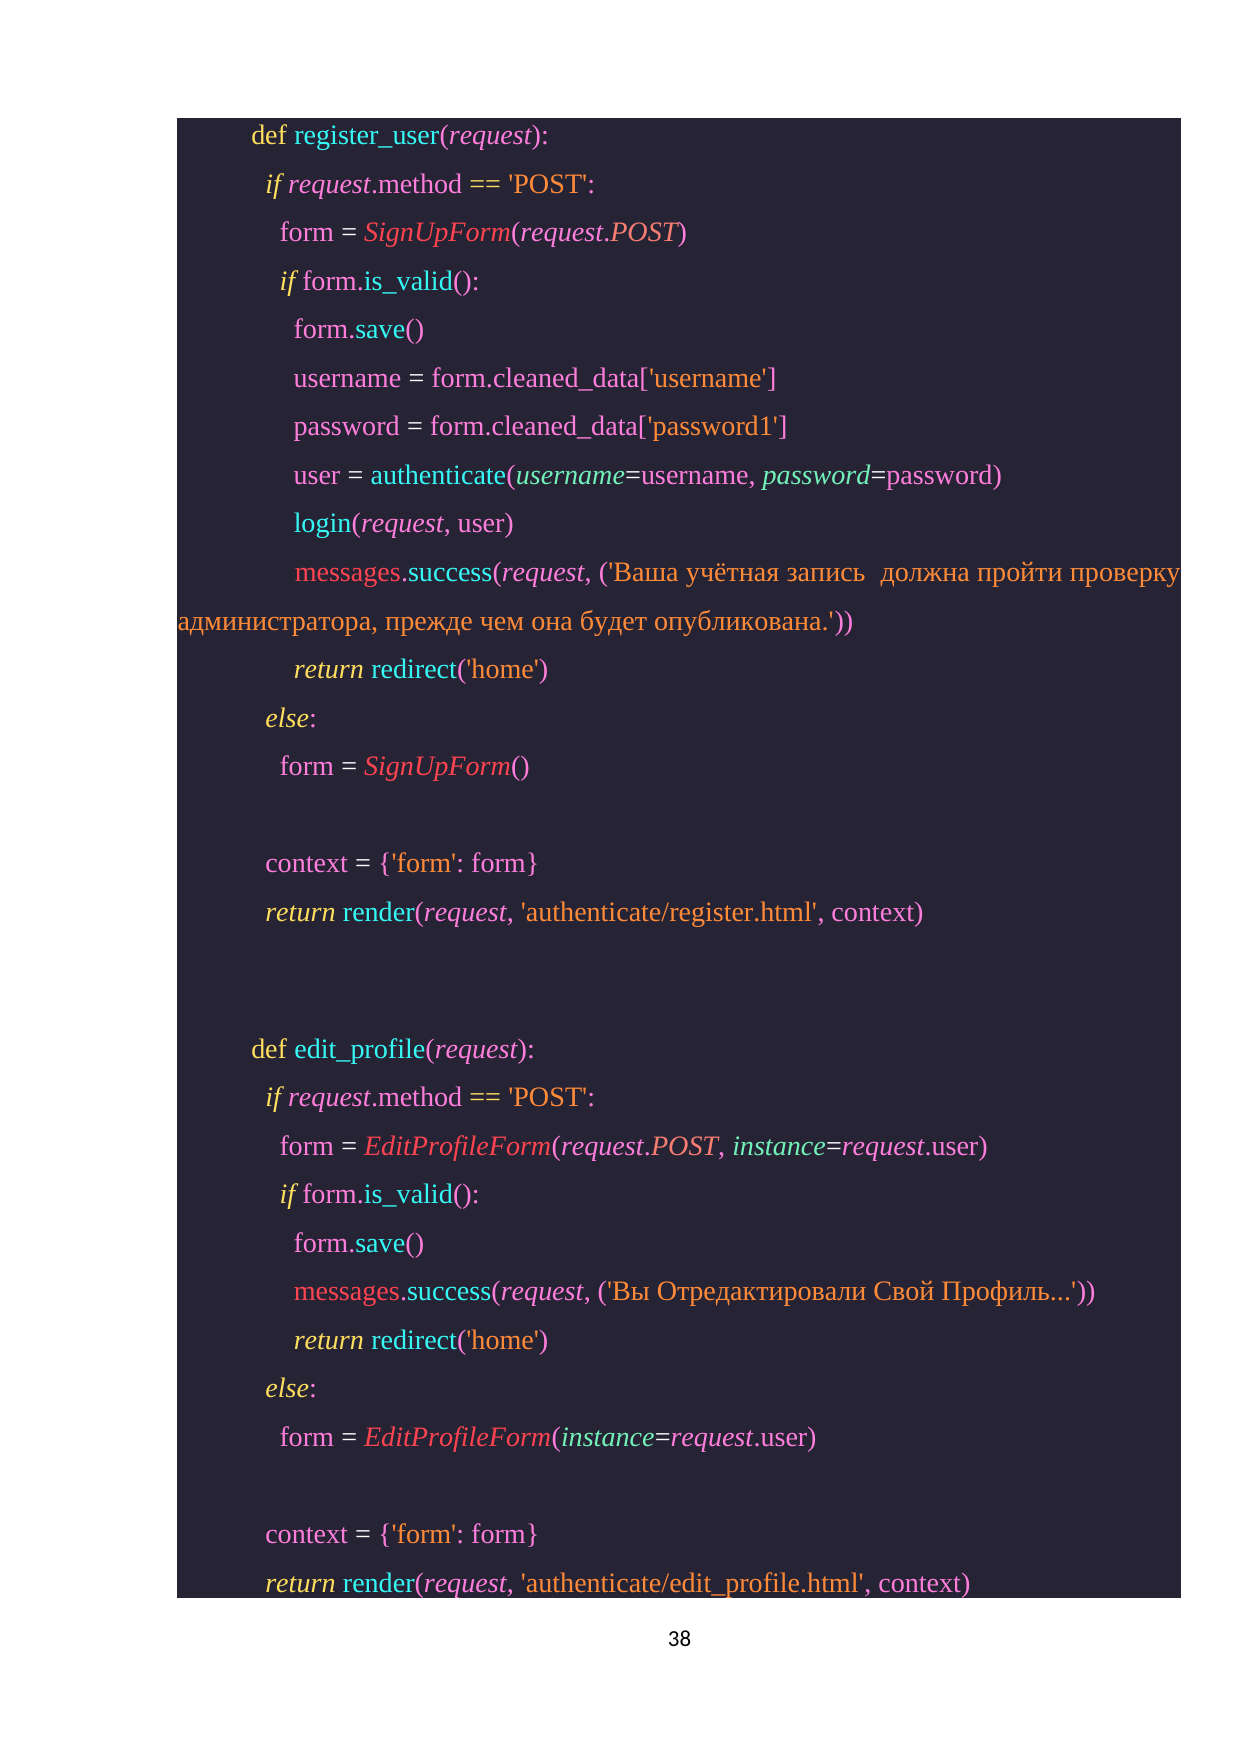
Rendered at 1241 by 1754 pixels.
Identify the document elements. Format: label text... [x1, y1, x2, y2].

text return render(request, 'authenticate/edit_profile.html', context) [177, 1566, 1181, 1598]
text form.save() [177, 1226, 1181, 1258]
text else: [177, 1371, 1181, 1404]
text form = EditProfileForm(instance=request.user) [177, 1420, 1181, 1452]
text form.save() [177, 312, 1181, 345]
text if form.is_valid(): [177, 264, 1181, 296]
text def edit_profile(request): [177, 1032, 1181, 1064]
text messages.success(request, ('Вы Отредактировали Свой Профиль...')) [177, 1274, 1181, 1307]
text return render(request, 'authenticate/register.html', context) [177, 895, 1181, 927]
text if request.method == 'POST': [177, 1080, 1181, 1113]
text form = SignUpForm(request.POST) [177, 215, 1181, 248]
text form = SignUpForm() [177, 749, 1181, 782]
text messages.success(request, ('Ваша учётная запись должна пройти проверку администратора, прежде чем она будет опубликована.')) [177, 555, 1181, 636]
text return redirect('home') [177, 652, 1181, 684]
text return redirect('home') [177, 1323, 1181, 1355]
text password = form.cleaned_data['password1'] [177, 409, 1181, 442]
text form = EditProfileForm(request.POST, instance=request.user) [177, 1129, 1181, 1161]
text context = {'form': form} [177, 846, 1181, 879]
text def register_user(request): [177, 118, 1181, 151]
text if form.is_valid(): [177, 1177, 1181, 1210]
text username = form.cleaned_data['username'] [177, 361, 1181, 393]
text else: [177, 701, 1181, 733]
text user = authenticate(username=username, password=password) [177, 458, 1181, 490]
text login(request, user) [177, 506, 1181, 539]
text if request.method == 'POST': [177, 167, 1181, 199]
text context = {'form': form} [177, 1517, 1181, 1549]
